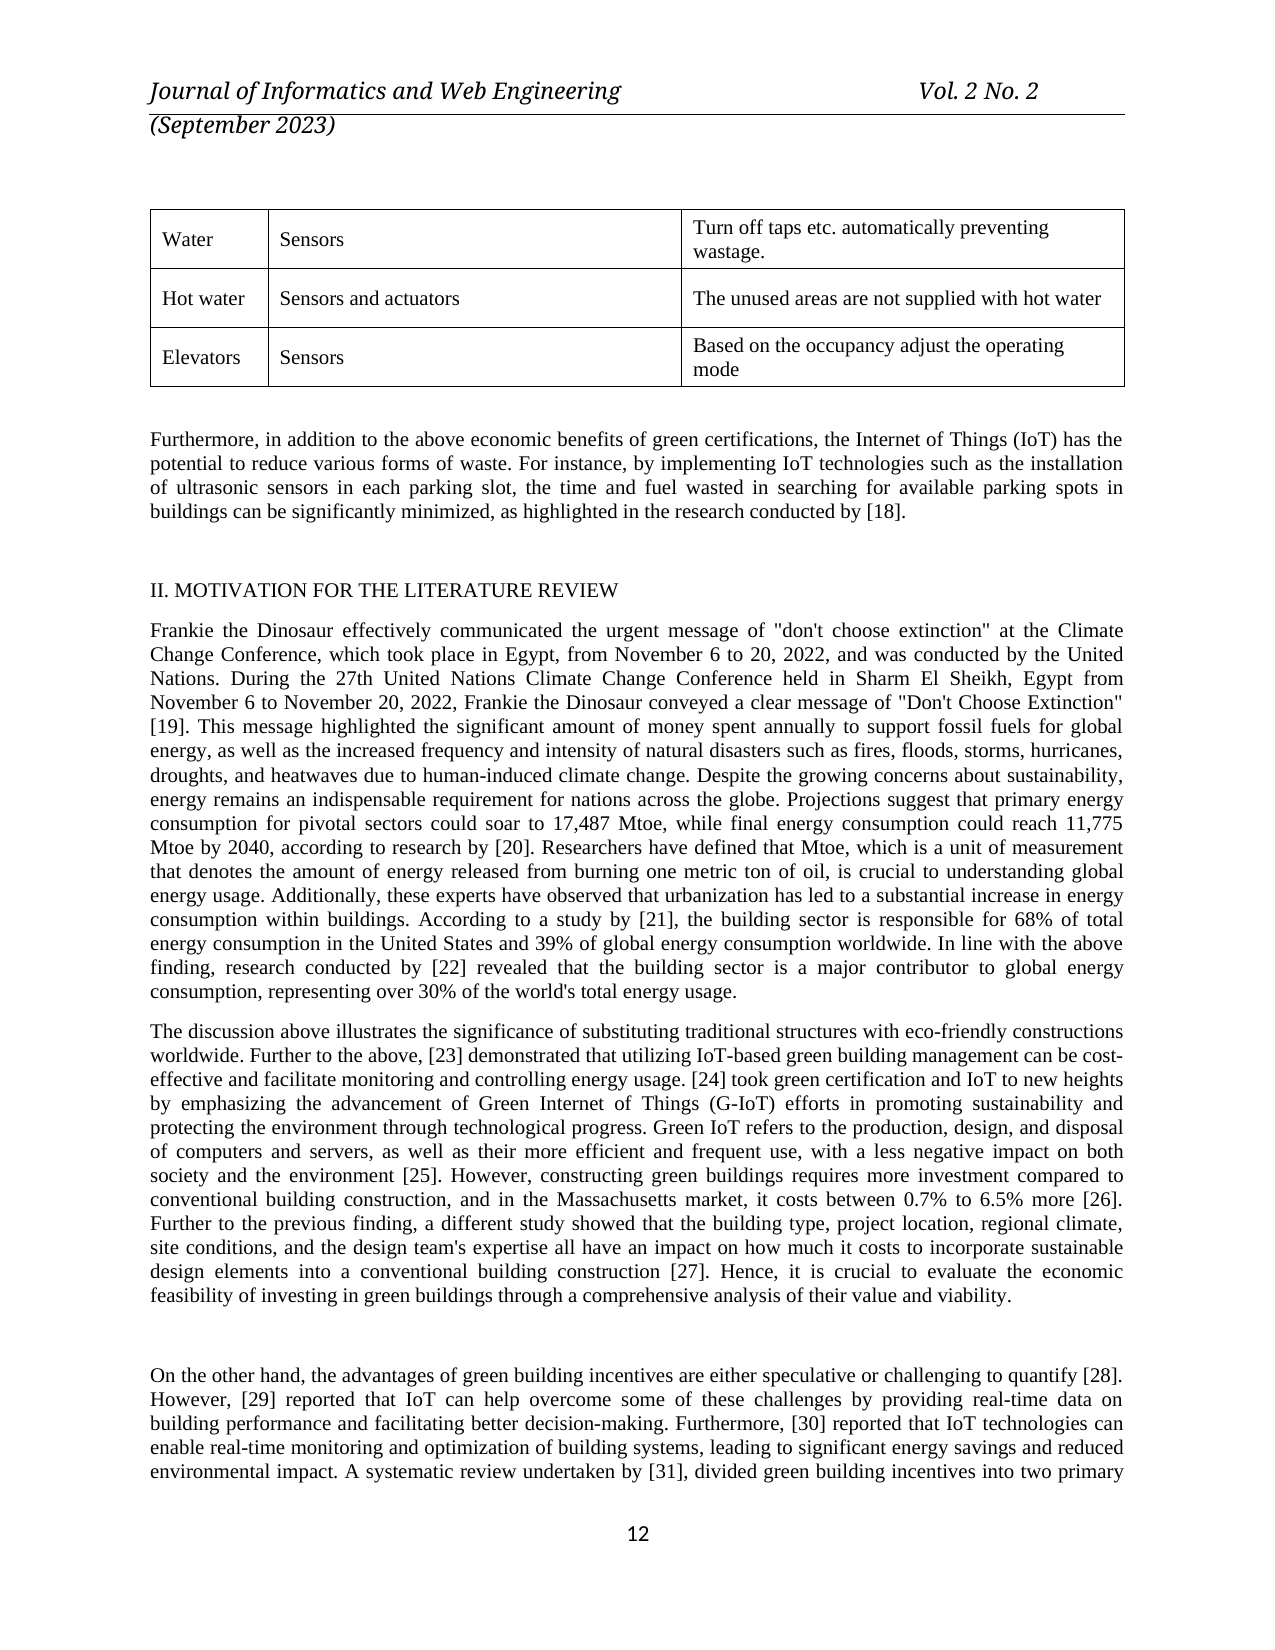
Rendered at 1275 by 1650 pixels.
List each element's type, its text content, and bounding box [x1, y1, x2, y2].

table_cell Hot water [151, 269, 268, 327]
text The discussion above illustrates the significance of substituting traditional structures with eco-friendly constructions worldwide. Further to the above, [23] demonstrated that utilizing IoT-based green building management can be cost-effective and facilitate monitoring and controlling energy usage. [24] took green certification and IoT to new heights by emphasizing the advancement of Green Internet of Things (G-IoT) efforts in promoting sustainability and protecting the environment through technological progress. Green IoT refers to the production, design, and disposal of computers and servers, as well as their more efficient and frequent use, with a less negative impact on both society and the environment [25]. However, constructing green buildings requires more investment compared to conventional building construction, and in the Massachusetts market, it costs between 0.7% to 6.5% more [26]. Further to the previous finding, a different study showed that the building type, project location, regional climate, site conditions, and the design team's expertise all have an impact on how much it costs to incorporate sustainable design elements into a conventional building construction [27]. Hence, it is crucial to evaluate the economic feasibility of investing in green buildings through a comprehensive analysis of their value and viability.Top of Form [150, 1019, 1125, 1307]
text II. MOTIVATION FOR THE LITERATURE REVIEW [150, 578, 1125, 602]
table_cell The unused areas are not supplied with hot water [682, 269, 1124, 327]
table_cell Based on the occupancy adjust the operating mode [682, 328, 1124, 386]
text Furthermore, in addition to the above economic benefits of green certifications, the Internet of Things (IoT) has the potential to reduce various forms of waste. For instance, by implementing IoT technologies such as the installation of ultrasonic sensors in each parking slot, the time and fuel wasted in searching for available parking spots in buildings can be significantly minimized, as highlighted in the research conducted by [18]. [150, 427, 1125, 523]
text Frankie the Dinosaur effectively communicated the urgent message of "don't choose extinction" at the Climate Change Conference, which took place in Egypt, from November 6 to 20, 2022, and was conducted by the United Nations. During the 27th United Nations Climate Change Conference held in Sharm El Sheikh, Egypt from November 6 to November 20, 2022, Frankie the Dinosaur conveyed a clear message of "Don't Choose Extinction" [19]. This message highlighted the significant amount of money spent annually to support fossil fuels for global energy, as well as the increased frequency and intensity of natural disasters such as fires, floods, storms, hurricanes, droughts, and heatwaves due to human-induced climate change. Despite the growing concerns about sustainability, energy remains an indispensable requirement for nations across the globe. Projections suggest that primary energy consumption for pivotal sectors could soar to 17,487 Mtoe, while final energy consumption could reach 11,775 Mtoe by 2040, according to research by [20]. Researchers have defined that Mtoe, which is a unit of measurement that denotes the amount of energy released from burning one metric ton of oil, is crucial to understanding global energy usage. Additionally, these experts have observed that urbanization has led to a substantial increase in energy consumption within buildings. According to a study by [21], the building sector is responsible for 68% of total energy consumption in the United States and 39% of global energy consumption worldwide. In line with the above finding, research conducted by [22] revealed that the building sector is a major contributor to global energy consumption, representing over 30% of the world's total energy usage. [150, 618, 1125, 1003]
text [150, 1363, 1125, 1483]
table_cell Sensors and actuators [269, 269, 681, 327]
table_cell Turn off taps etc. automatically preventing wastage. [682, 210, 1124, 268]
table_cell Elevators [151, 328, 268, 386]
table_cell Water [151, 210, 268, 268]
table_cell Sensors [269, 328, 681, 386]
table_cell Sensors [269, 210, 681, 268]
